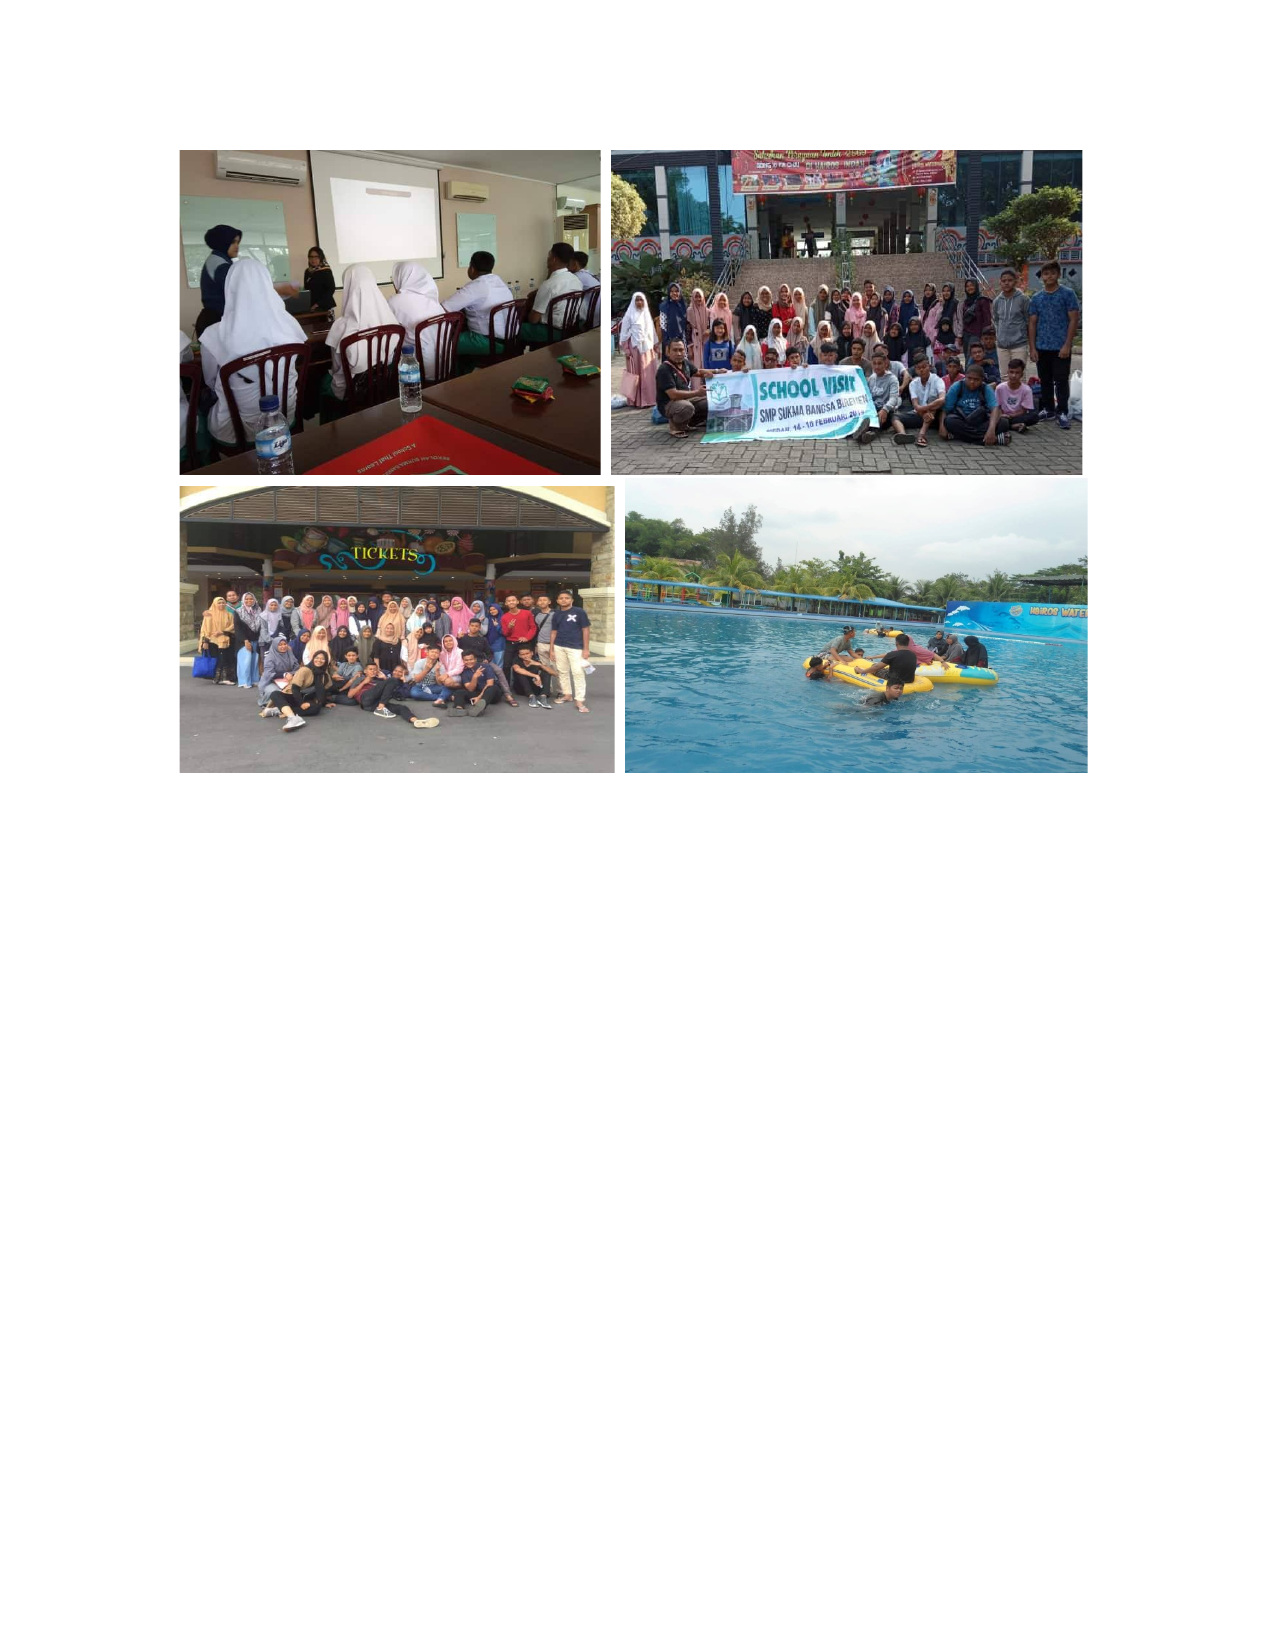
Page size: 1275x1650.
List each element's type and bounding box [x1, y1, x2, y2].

picture [611, 150, 1083, 475]
picture [179, 486, 615, 773]
picture [179, 150, 601, 475]
picture [625, 478, 1088, 773]
